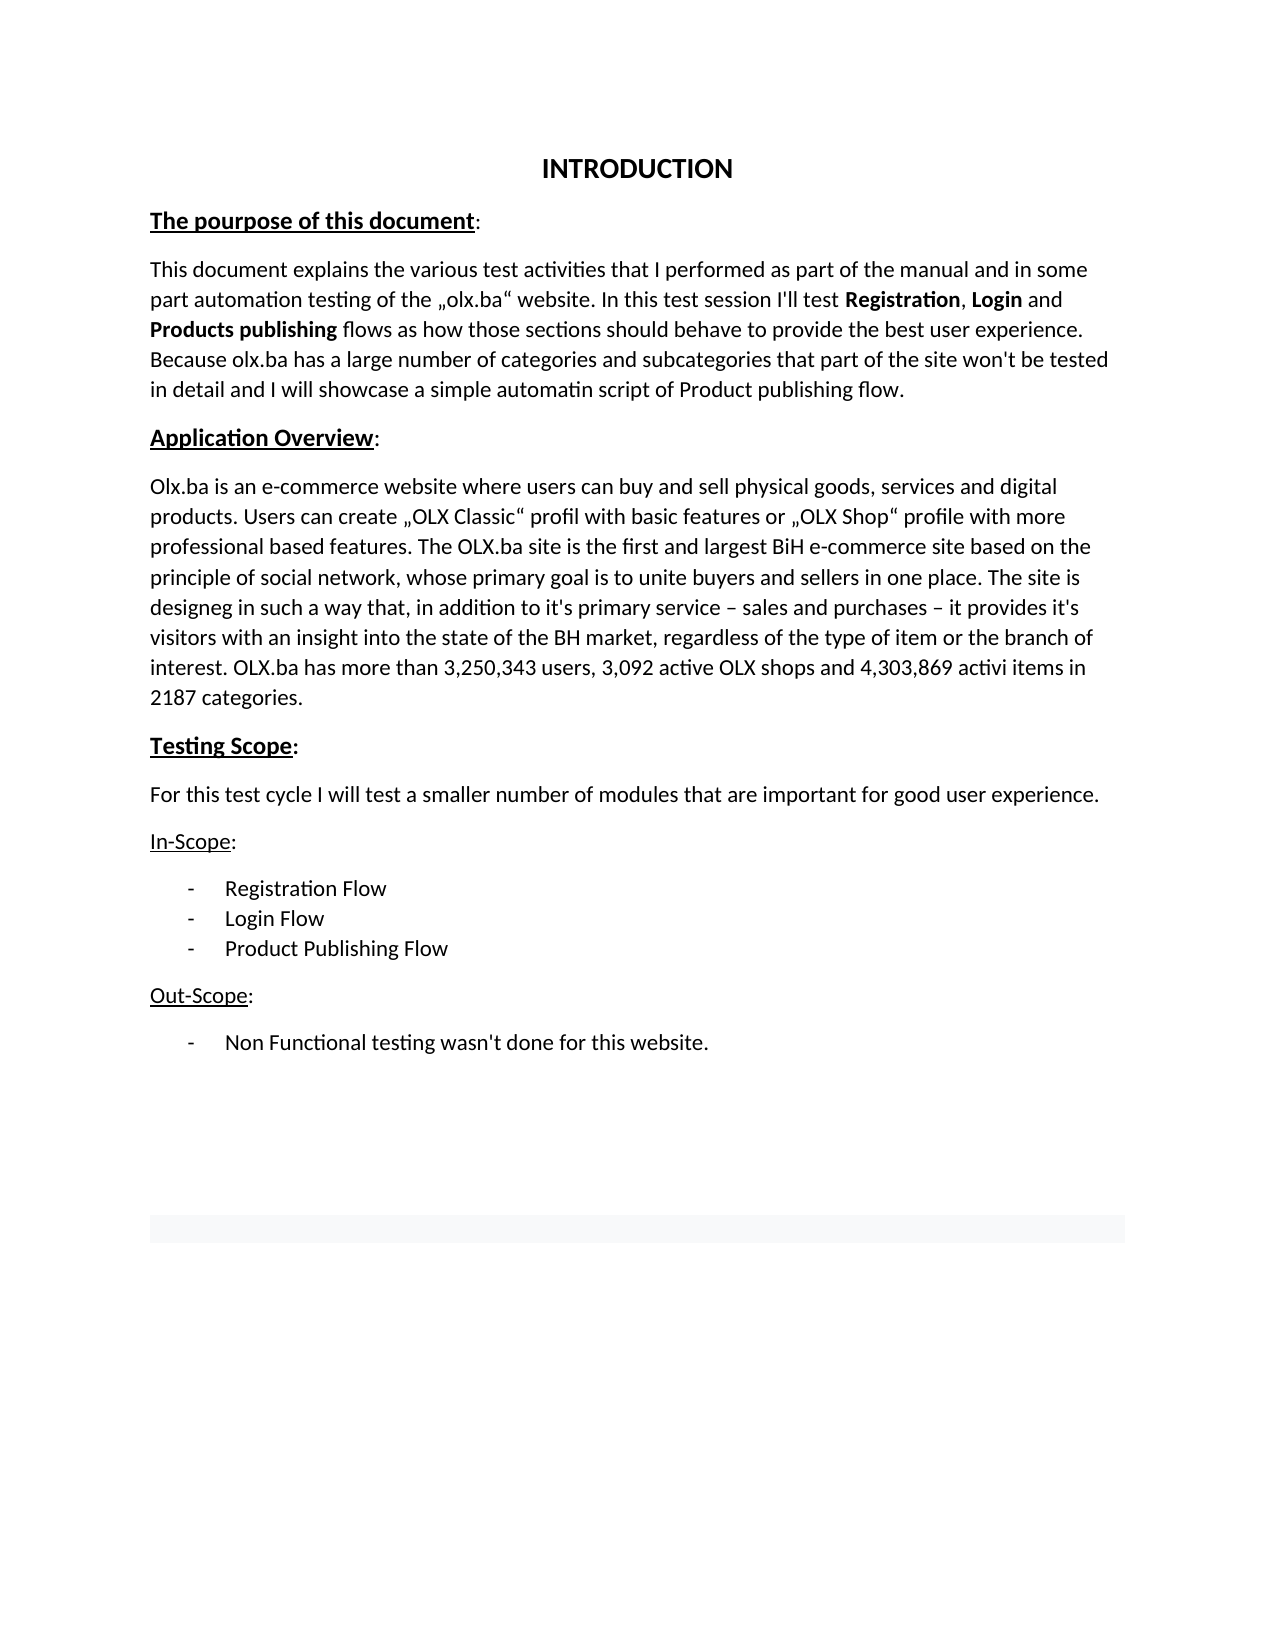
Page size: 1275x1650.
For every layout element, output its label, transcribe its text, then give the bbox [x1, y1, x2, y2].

text Testing Scope: [150, 730, 1125, 761]
text Out-Scope: [150, 981, 1125, 1009]
text In-Scope: [150, 827, 1125, 855]
text INTRODUCTION [150, 150, 1125, 186]
list Login Flow [187, 904, 1125, 932]
text This document explains the various test activities that I performed as part of the manual and in some part automation testing of the „olx.ba“ website. In this test session I'll test Registration, Login and Products publishing flows as how those sections should behave to provide the best user experience. Because olx.ba has a large number of categories and subcategories that part of the site won't be tested in detail and I will showcase a simple automatin script of Product publishing flow. [150, 255, 1125, 403]
text The pourpose of this document: [150, 205, 1125, 236]
text For this test cycle I will test a smaller number of modules that are important for good user experience. [150, 780, 1125, 808]
list Non Functional testing wasn't done for this website. [187, 1028, 1125, 1056]
list Registration Flow [187, 874, 1125, 902]
text Application Overview: [150, 422, 1125, 453]
text Olx.ba is an e-commerce website where users can buy and sell physical goods, services and digital products. Users can create „OLX Classic“ profil with basic features or „OLX Shop“ profile with more professional based features. The OLX.ba site is the first and largest BiH e-commerce site based on the principle of social network, whose primary goal is to unite buyers and sellers in one place. The site is designeg in such a way that, in addition to it's primary service – sales and purchases – it provides it's visitors with an insight into the state of the BH market, regardless of the type of item or the branch of interest. OLX.ba has more than 3,250,343 users, 3,092 active OLX shops and 4,303,869 activi items in 2187 categories. [150, 472, 1125, 711]
list Product Publishing Flow [187, 934, 1125, 962]
